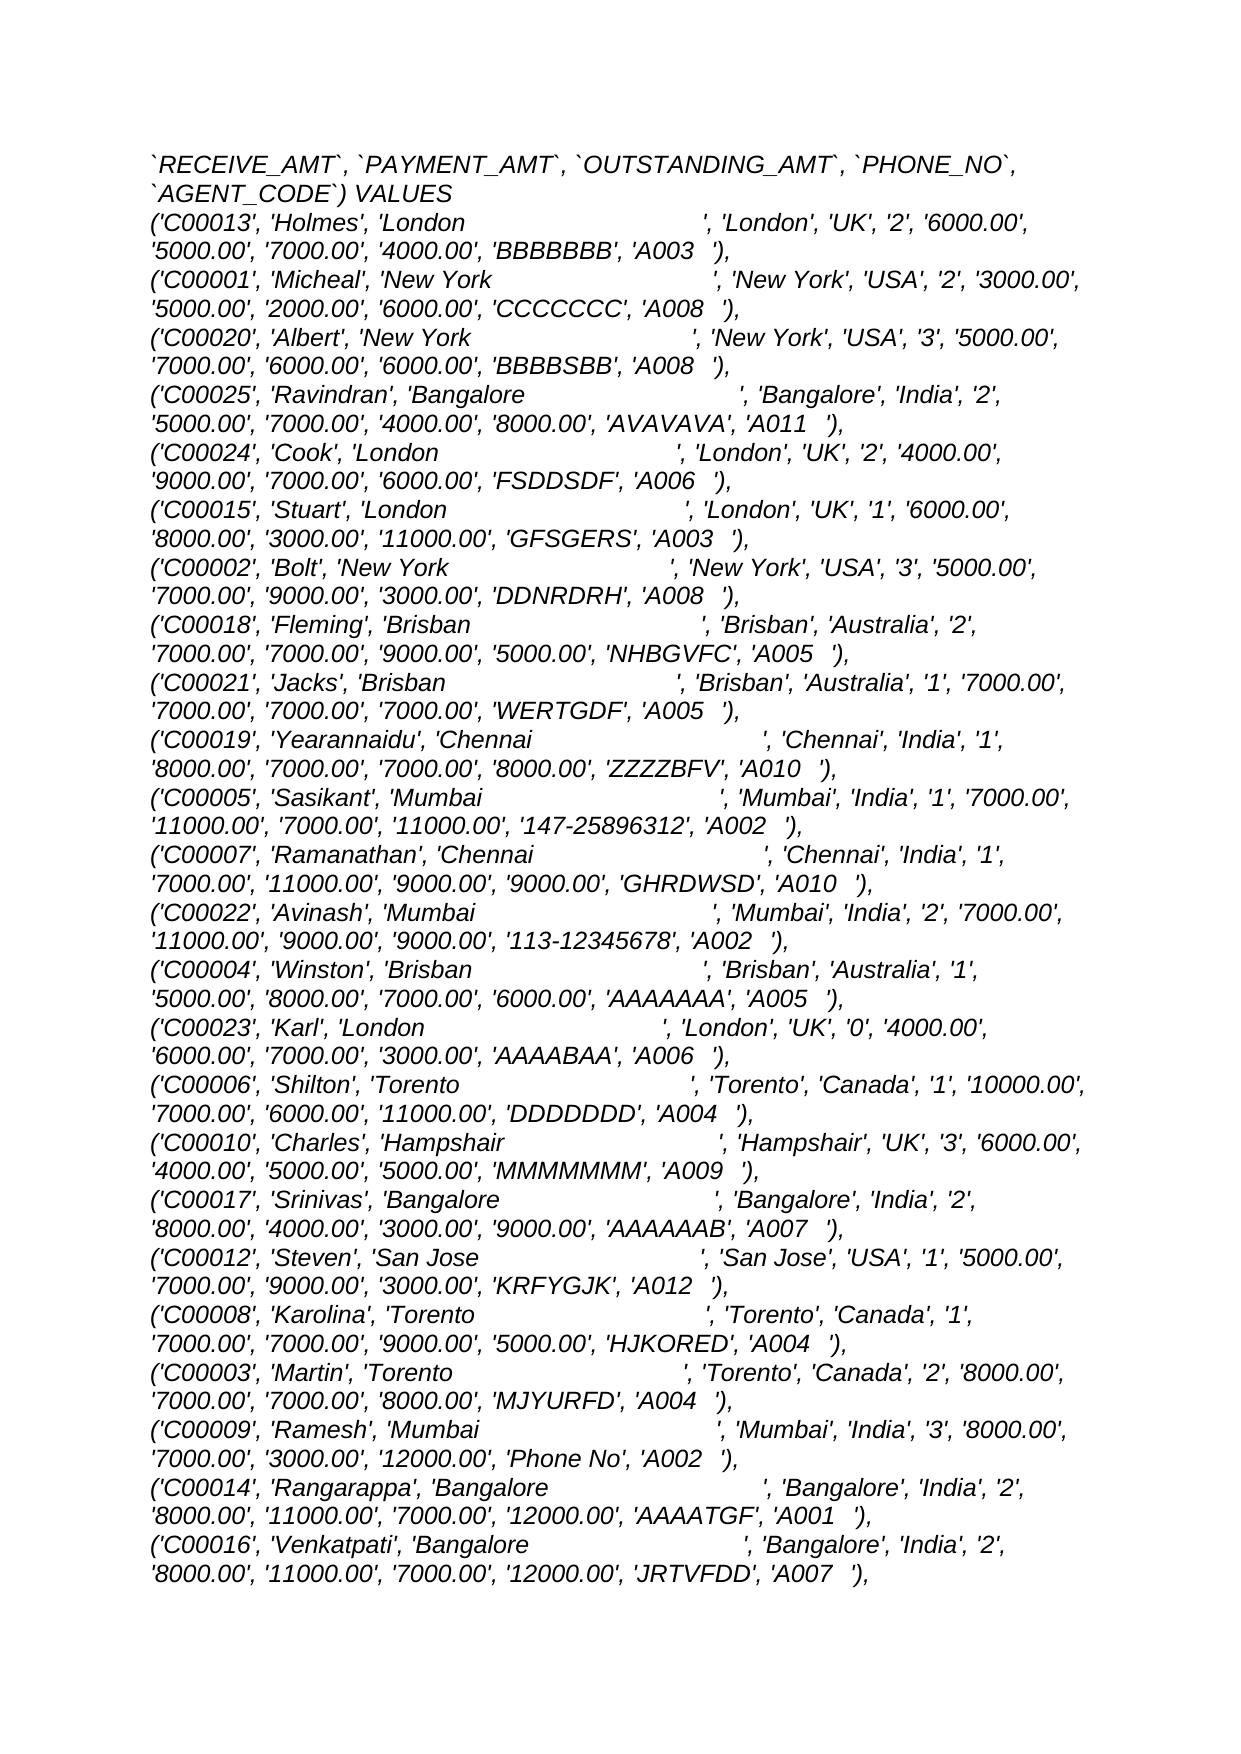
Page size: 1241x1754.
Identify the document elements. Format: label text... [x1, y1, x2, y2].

text ('C00002', 'Bolt', 'New York ', 'New York', 'USA', '3', '5000.00', '7000.00', '9000.00', '3000.00', 'DDNRDRH', 'A008 '), [150, 552, 1090, 610]
text ('C00018', 'Fleming', 'Brisban ', 'Brisban', 'Australia', '2', '7000.00', '7000.00', '9000.00', '5000.00', 'NHBGVFC', 'A005 '), [150, 610, 1090, 667]
text ('C00013', 'Holmes', 'London ', 'London', 'UK', '2', '6000.00', '5000.00', '7000.00', '4000.00', 'BBBBBBB', 'A003 '), [150, 207, 1090, 265]
text ('C00003', 'Martin', 'Torento ', 'Torento', 'Canada', '2', '8000.00', '7000.00', '7000.00', '8000.00', 'MJYURFD', 'A004 '), [150, 1357, 1090, 1415]
text ('C00019', 'Yearannaidu', 'Chennai ', 'Chennai', 'India', '1', '8000.00', '7000.00', '7000.00', '8000.00', 'ZZZZBFV', 'A010 '), [150, 725, 1090, 782]
text ('C00017', 'Srinivas', 'Bangalore ', 'Bangalore', 'India', '2', '8000.00', '4000.00', '3000.00', '9000.00', 'AAAAAAB', 'A007 '), [150, 1185, 1090, 1242]
text ('C00007', 'Ramanathan', 'Chennai ', 'Chennai', 'India', '1', '7000.00', '11000.00', '9000.00', '9000.00', 'GHRDWSD', 'A010 '), [150, 840, 1090, 897]
text ('C00009', 'Ramesh', 'Mumbai ', 'Mumbai', 'India', '3', '8000.00', '7000.00', '3000.00', '12000.00', 'Phone No', 'A002 '), [150, 1415, 1090, 1472]
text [150, 150, 1090, 207]
text ('C00016', 'Venkatpati', 'Bangalore ', 'Bangalore', 'India', '2', '8000.00', '11000.00', '7000.00', '12000.00', 'JRTVFDD', 'A007 '), [150, 1530, 1090, 1587]
text ('C00015', 'Stuart', 'London ', 'London', 'UK', '1', '6000.00', '8000.00', '3000.00', '11000.00', 'GFSGERS', 'A003 '), [150, 495, 1090, 552]
text ('C00004', 'Winston', 'Brisban ', 'Brisban', 'Australia', '1', '5000.00', '8000.00', '7000.00', '6000.00', 'AAAAAAA', 'A005 '), [150, 955, 1090, 1012]
text ('C00006', 'Shilton', 'Torento ', 'Torento', 'Canada', '1', '10000.00', '7000.00', '6000.00', '11000.00', 'DDDDDDD', 'A004 '), [150, 1070, 1090, 1127]
text ('C00014', 'Rangarappa', 'Bangalore ', 'Bangalore', 'India', '2', '8000.00', '11000.00', '7000.00', '12000.00', 'AAAATGF', 'A001 '), [150, 1472, 1090, 1530]
text ('C00022', 'Avinash', 'Mumbai ', 'Mumbai', 'India', '2', '7000.00', '11000.00', '9000.00', '9000.00', '113-12345678', 'A002 '), [150, 897, 1090, 955]
text ('C00001', 'Micheal', 'New York ', 'New York', 'USA', '2', '3000.00', '5000.00', '2000.00', '6000.00', 'CCCCCCC', 'A008 '), [150, 265, 1090, 322]
text ('C00012', 'Steven', 'San Jose ', 'San Jose', 'USA', '1', '5000.00', '7000.00', '9000.00', '3000.00', 'KRFYGJK', 'A012 '), [150, 1242, 1090, 1300]
text ('C00008', 'Karolina', 'Torento ', 'Torento', 'Canada', '1', '7000.00', '7000.00', '9000.00', '5000.00', 'HJKORED', 'A004 '), [150, 1300, 1090, 1357]
text ('C00005', 'Sasikant', 'Mumbai ', 'Mumbai', 'India', '1', '7000.00', '11000.00', '7000.00', '11000.00', '147-25896312', 'A002 '), [150, 782, 1090, 840]
text ('C00021', 'Jacks', 'Brisban ', 'Brisban', 'Australia', '1', '7000.00', '7000.00', '7000.00', '7000.00', 'WERTGDF', 'A005 '), [150, 667, 1090, 725]
text ('C00025', 'Ravindran', 'Bangalore ', 'Bangalore', 'India', '2', '5000.00', '7000.00', '4000.00', '8000.00', 'AVAVAVA', 'A011 '), [150, 380, 1090, 437]
text ('C00020', 'Albert', 'New York ', 'New York', 'USA', '3', '5000.00', '7000.00', '6000.00', '6000.00', 'BBBBSBB', 'A008 '), [150, 322, 1090, 380]
text ('C00023', 'Karl', 'London ', 'London', 'UK', '0', '4000.00', '6000.00', '7000.00', '3000.00', 'AAAABAA', 'A006 '), [150, 1012, 1090, 1070]
text ('C00024', 'Cook', 'London ', 'London', 'UK', '2', '4000.00', '9000.00', '7000.00', '6000.00', 'FSDDSDF', 'A006 '), [150, 437, 1090, 495]
text ('C00010', 'Charles', 'Hampshair ', 'Hampshair', 'UK', '3', '6000.00', '4000.00', '5000.00', '5000.00', 'MMMMMMM', 'A009 '), [150, 1127, 1090, 1185]
